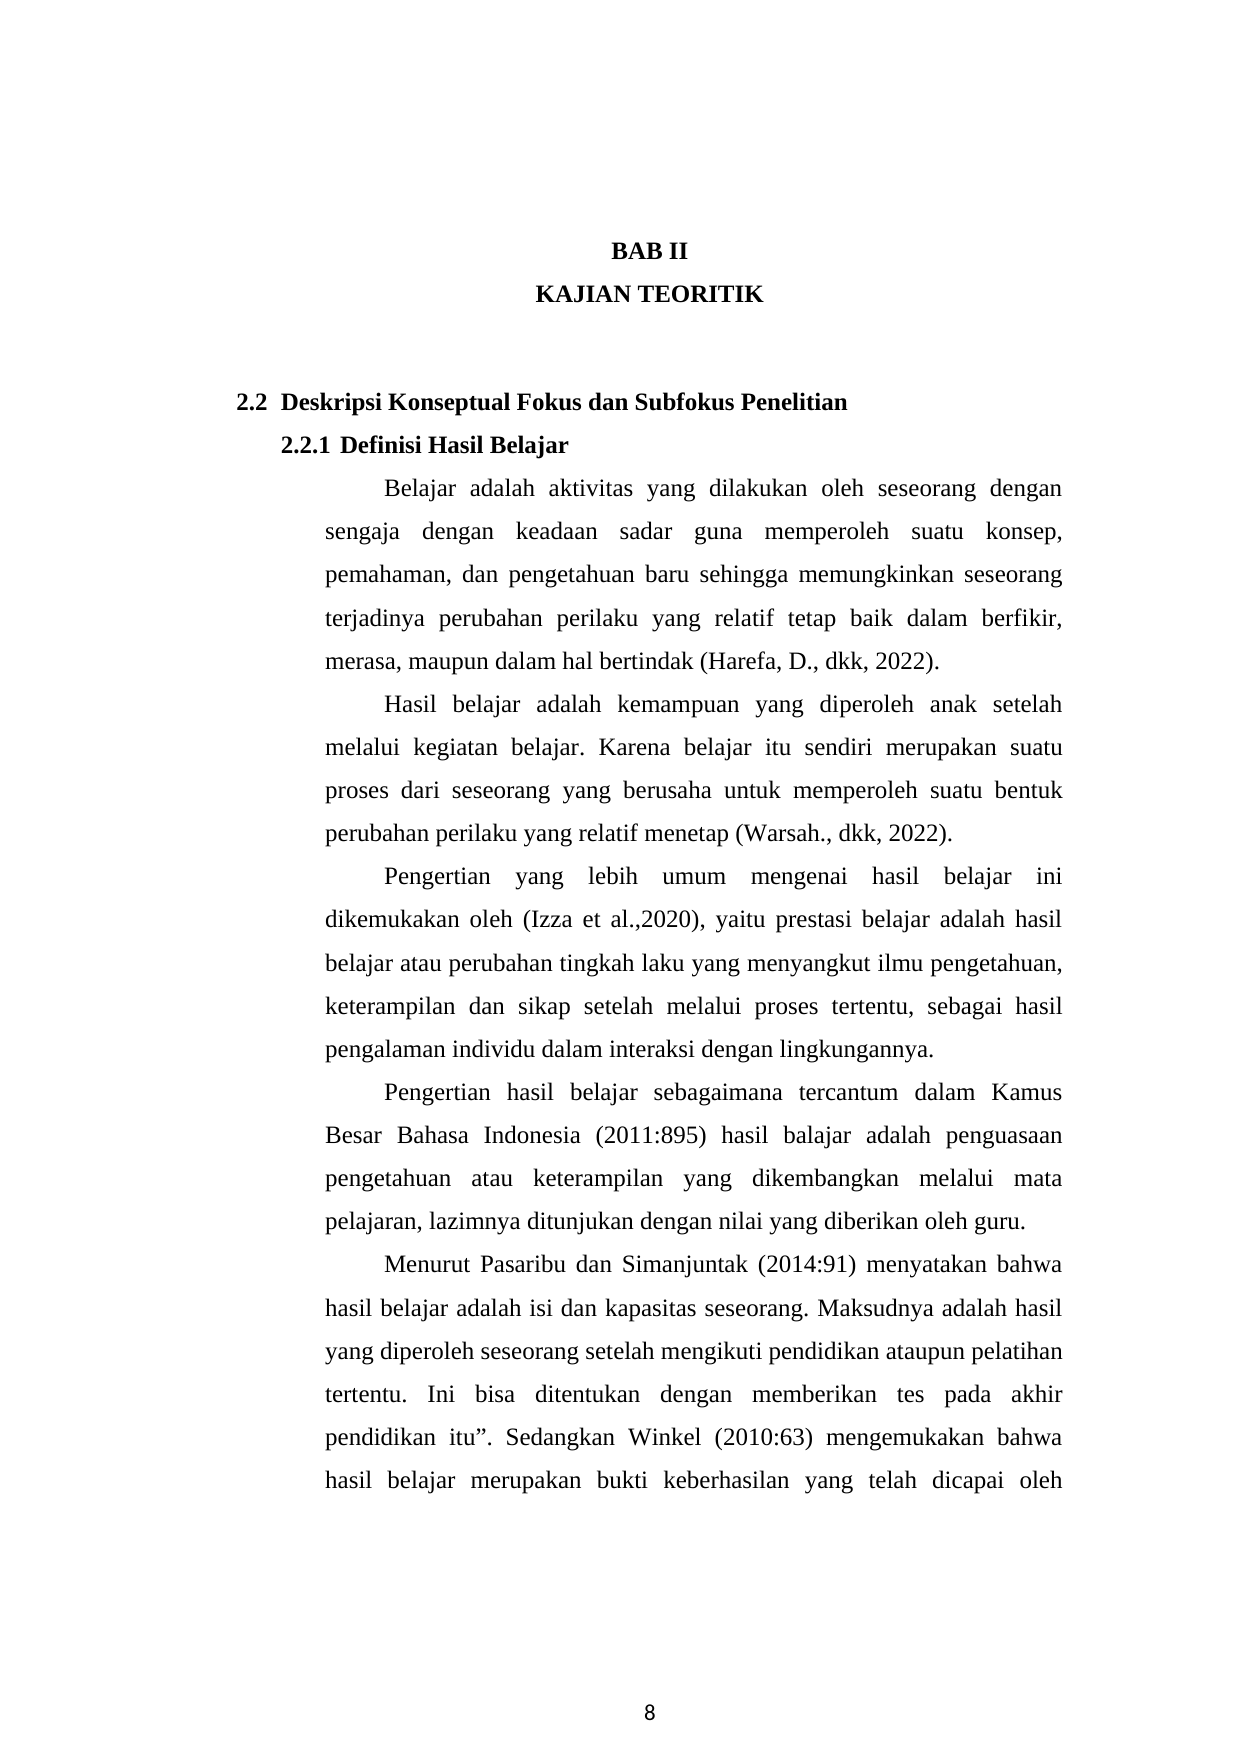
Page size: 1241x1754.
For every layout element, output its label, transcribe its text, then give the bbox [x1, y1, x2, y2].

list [325, 1249, 1063, 1494]
list Pengertian yang lebih umum mengenai hasil belajar ini dikemukakan oleh (Izza et al.,2020), yaitu prestasi belajar adalah hasil belajar atau perubahan tingkah laku yang menyangkut ilmu pengetahuan, keterampilan dan sikap setelah melalui proses tertentu, sebagai hasil pengalaman individu dalam interaksi dengan lingkungannya. [325, 861, 1063, 1063]
list Definisi Hasil Belajar [281, 430, 920, 459]
list Hasil belajar adalah kemampuan yang diperoleh anak setelah melalui kegiatan belajar. Karena belajar itu sendiri merupakan suatu proses dari seseorang yang berusaha untuk memperoleh suatu bentuk perubahan perilaku yang relatif menetap (Warsah., dkk, 2022). [325, 689, 1063, 847]
text BAB II [236, 236, 1063, 265]
text KAJIAN TEORITIK [236, 279, 1063, 308]
list Belajar adalah aktivitas yang dilakukan oleh seseorang dengan sengaja dengan keadaan sadar guna memperoleh suatu konsep, pemahaman, dan pengetahuan baru sehingga memungkinkan seseorang terjadinya perubahan perilaku yang relatif tetap baik dalam berfikir, merasa, maupun dalam hal bertindak (Harefa, D., dkk, 2022). [325, 473, 1063, 674]
list Pengertian hasil belajar sebagaimana tercantum dalam Kamus Besar Bahasa Indonesia (2011:895) hasil balajar adalah penguasaan pengetahuan atau keterampilan yang dikembangkan melalui mata pelajaran, lazimnya ditunjukan dengan nilai yang diberikan oleh guru. [325, 1077, 1063, 1235]
list Deskripsi Konseptual Fokus dan Subfokus Penelitian [236, 387, 920, 416]
